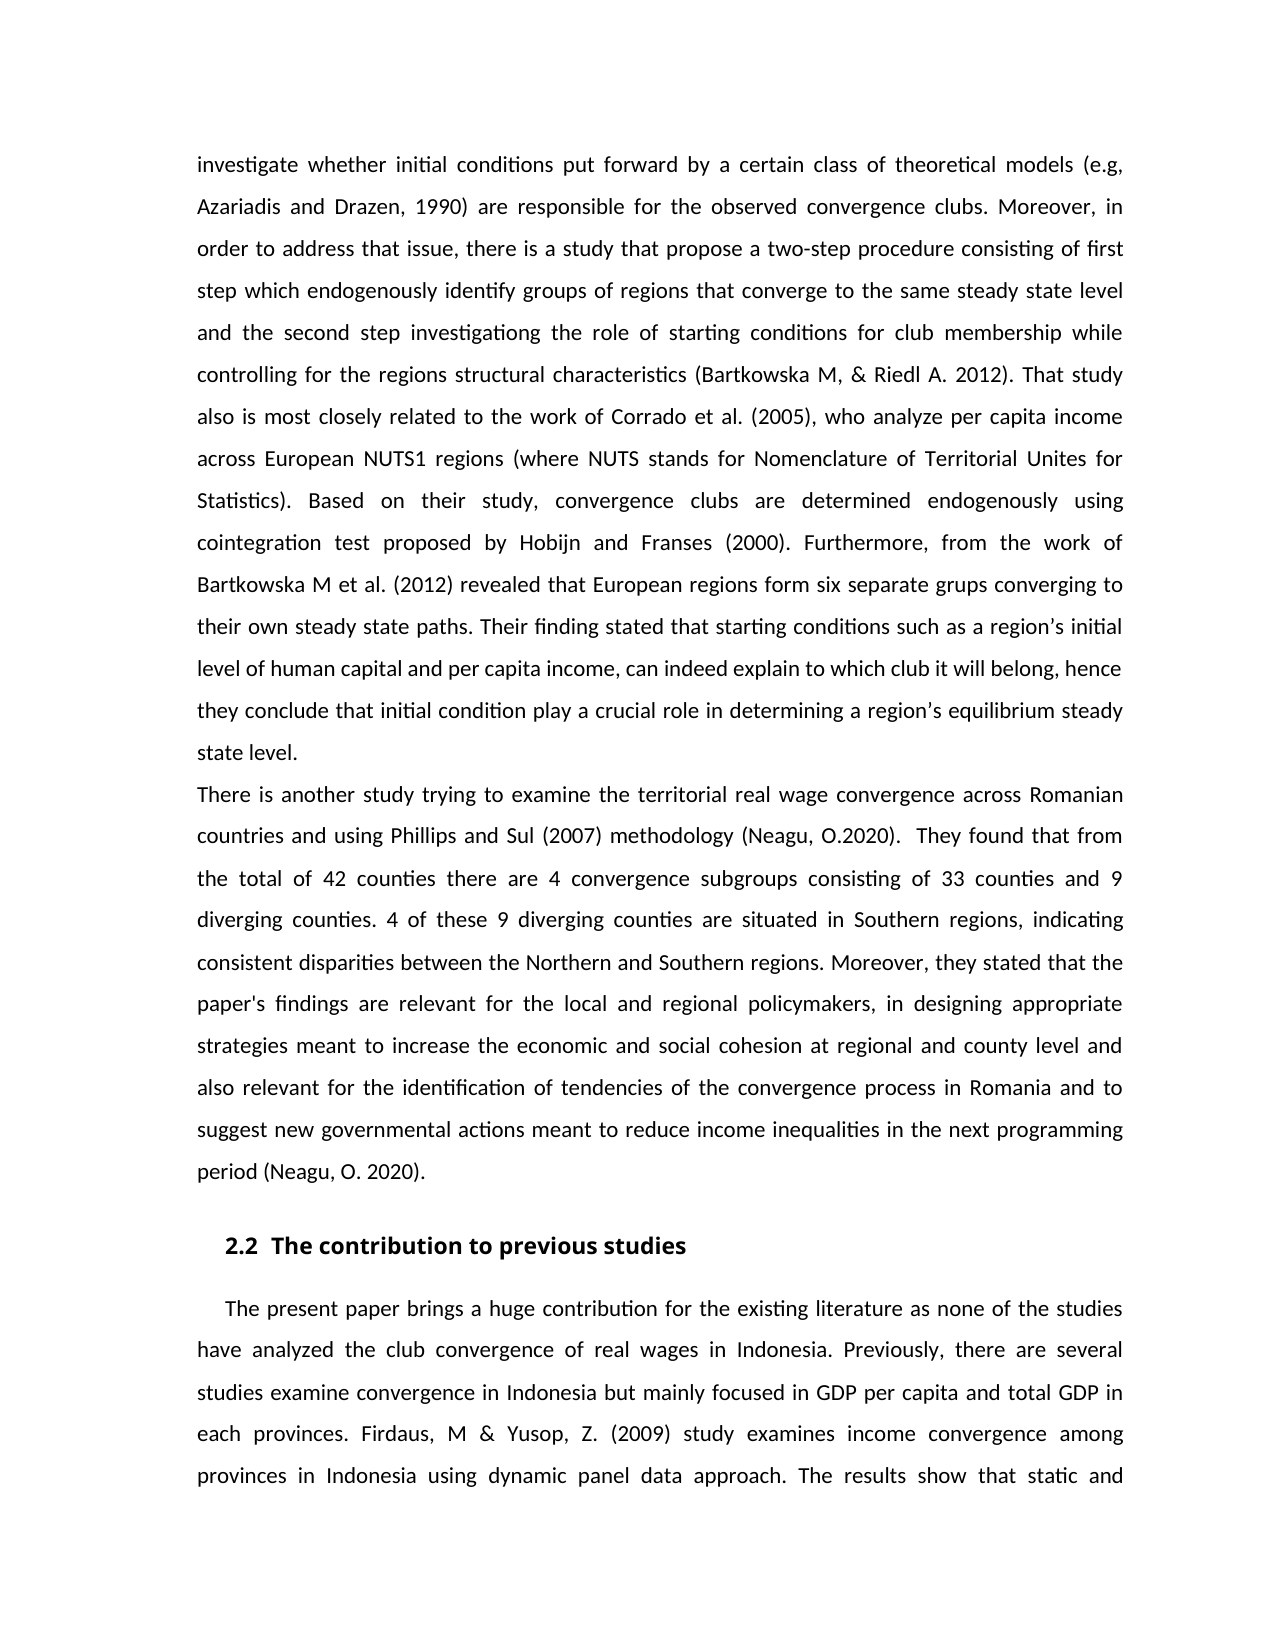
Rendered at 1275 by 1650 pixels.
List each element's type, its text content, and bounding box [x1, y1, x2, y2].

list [197, 150, 1125, 766]
list The contribution to previous studies [225, 1230, 1125, 1261]
list There is another study trying to examine the territorial real wage convergence across Romanian countries and using Phillips and Sul (2007) methodology (Neagu, O.2020). They found that from the total of 42 counties there are 4 convergence subgroups consisting of 33 counties and 9 diverging counties. 4 of these 9 diverging counties are situated in Southern regions, indicating consistent disparities between the Northern and Southern regions. Moreover, they stated that the paper's findings are relevant for the local and regional policymakers, in designing appropriate strategies meant to increase the economic and social cohesion at regional and county level and also relevant for the identification of tendencies of the convergence process in Romania and to suggest new governmental actions meant to reduce income inequalities in the next programming period (Neagu, O. 2020). [197, 780, 1125, 1186]
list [197, 1294, 1125, 1489]
